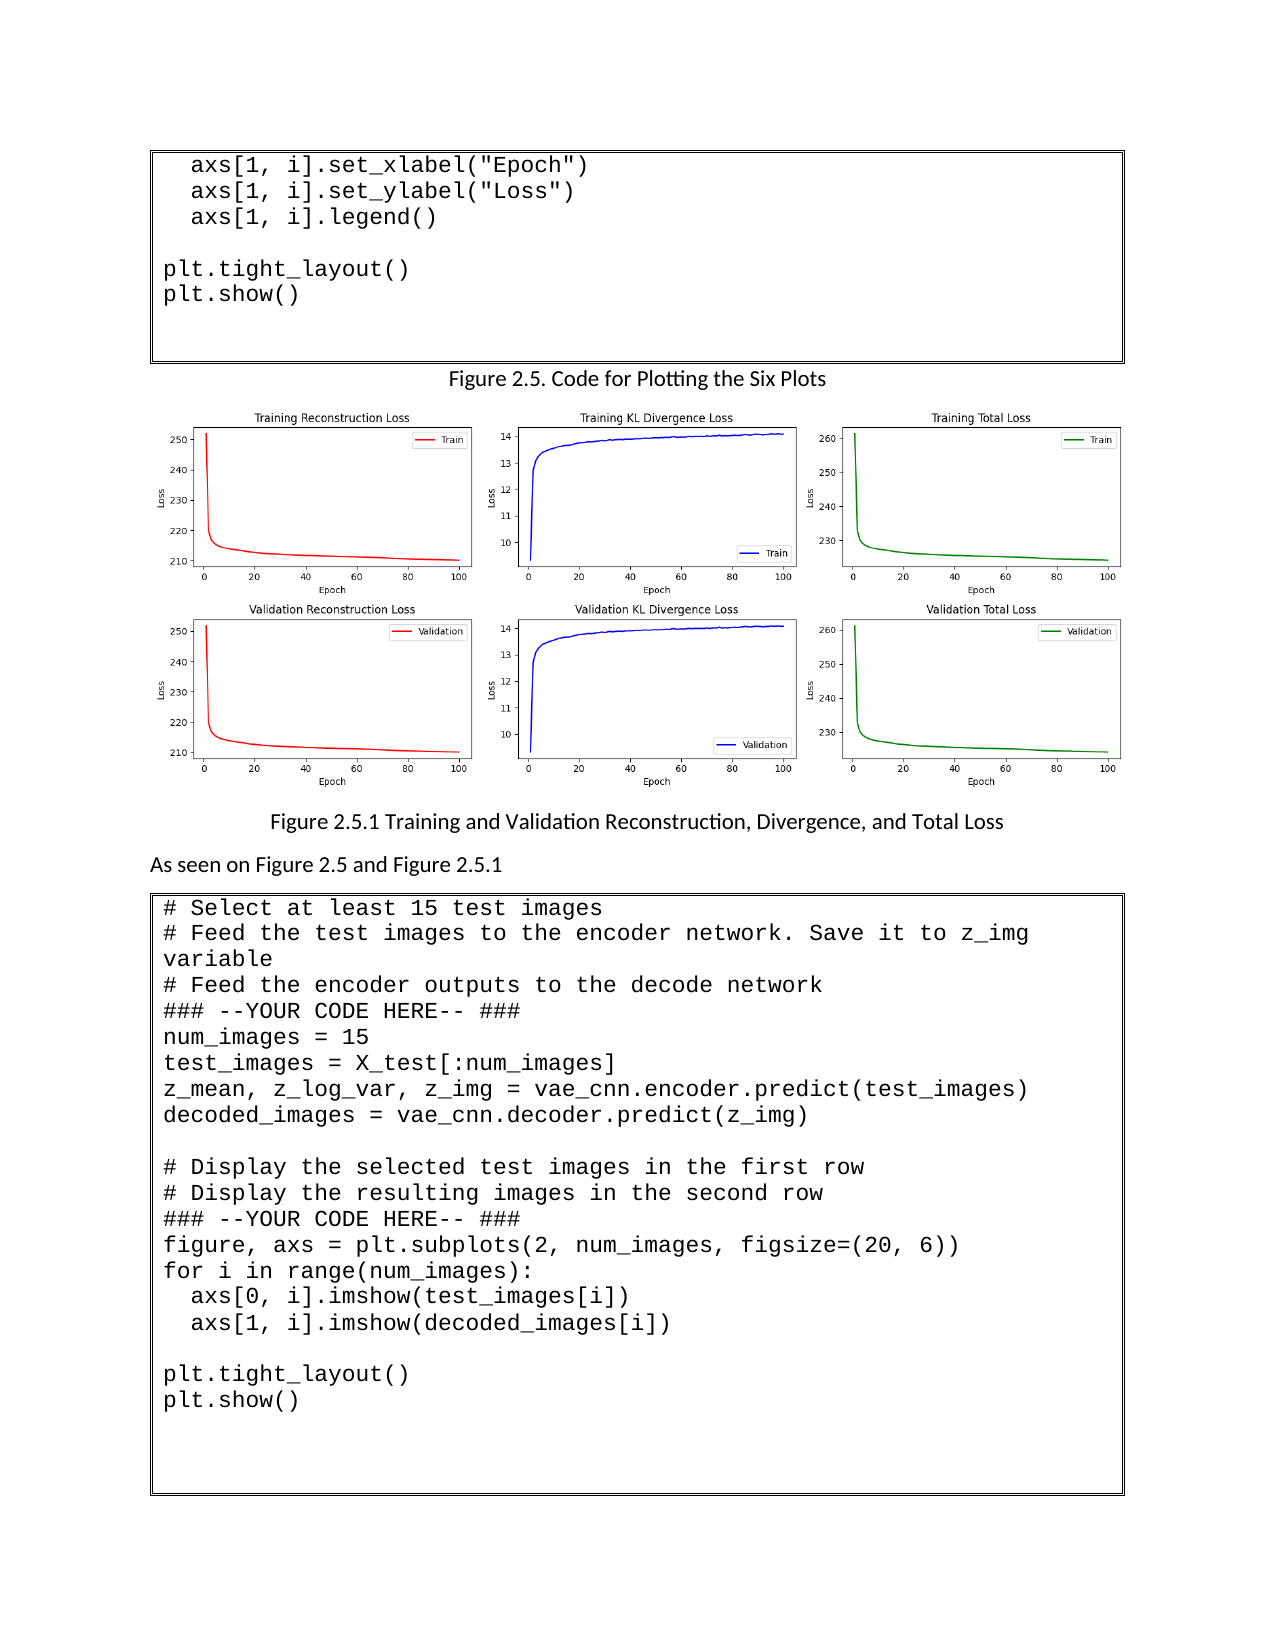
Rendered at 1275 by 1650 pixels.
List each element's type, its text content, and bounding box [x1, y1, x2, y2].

picture [150, 406, 1125, 793]
text As seen on Figure 2.5 and Figure 2.5.1 [150, 850, 1125, 878]
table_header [153, 153, 1122, 361]
text Figure 2.5.1 Training and Validation Reconstruction, Divergence, and Total Loss [150, 807, 1125, 835]
text Figure 2.5. Code for Plotting the Six Plots [150, 364, 1125, 392]
table_header # Select at least 15 test images # Feed the test images to the encoder network. Save it to z_img variable # Feed the encoder outputs to the decode network ### --YOUR CODE HERE-- ### num_images = 15 test_images = X_test[:num_images] z_mean, z_log_var, z_img = vae_cnn.encoder.predict(test_images) decoded_images = vae_cnn.decoder.predict(z_img) # Display the selected test images in the first row # Display the resulting images in the second row ### --YOUR CODE HERE-- ### figure, axs = plt.subplots(2, num_images, figsize=(20, 6)) for i in range(num_images): axs[0, i].imshow(test_images[i]) axs[1, i].imshow(decoded_images[i]) plt.tight_layout() plt.show() [153, 896, 1122, 1492]
